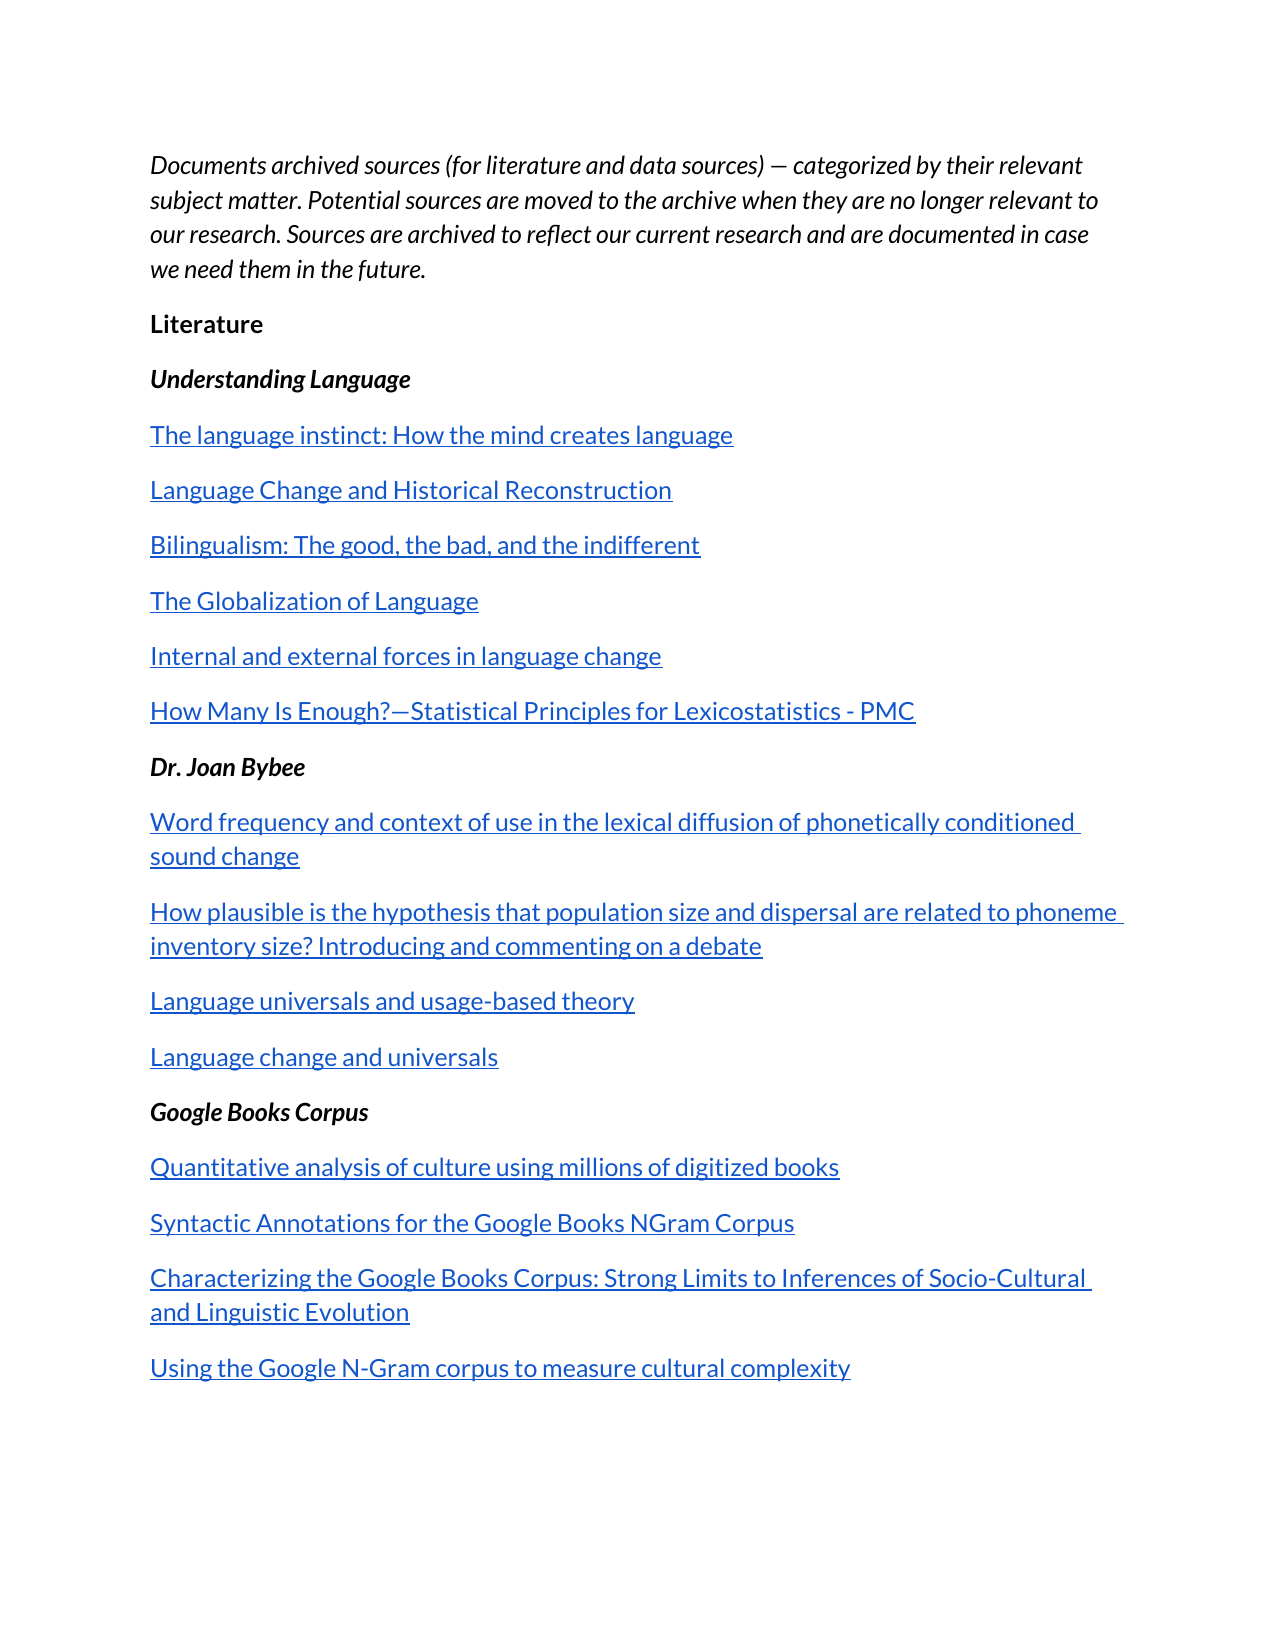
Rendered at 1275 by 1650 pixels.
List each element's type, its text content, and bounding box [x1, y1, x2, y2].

text How plausible is the hypothesis that population size and dispersal are related to phoneme inventory size? Introducing and commenting on a debate [150, 896, 1125, 961]
text Word frequency and context of use in the lexical diffusion of phonetically conditioned sound change [150, 807, 1125, 871]
text Documents archived sources (for literature and data sources) — categorized by their relevant subject matter. Potential sources are moved to the archive when they are no longer relevant to our research. Sources are archived to reflect our current research and are documented in case we need them in the future. [150, 150, 1125, 283]
text Characterizing the Google Books Corpus: Strong Limits to Inferences of Socio-Cultural and Linguistic Evolution [150, 1263, 1125, 1327]
text Bilingualism: The good, the bad, and the indifferent [150, 530, 1125, 560]
subtitle Understanding Language [150, 364, 1125, 394]
subtitle Literature [150, 309, 1125, 339]
text Language Change and Historical Reconstruction [150, 475, 1125, 505]
text How Many Is Enough?—Statistical Principles for Lexicostatistics - PMC [150, 696, 1125, 726]
text The Globalization of Language [150, 585, 1125, 615]
subtitle Google Books Corpus [150, 1097, 1125, 1127]
text Language universals and usage-based theory [150, 986, 1125, 1016]
text Language change and universals [150, 1041, 1125, 1071]
text Using the Google N-Gram corpus to measure cultural complexity [150, 1352, 1125, 1382]
text The language instinct: How the mind creates language [150, 419, 1125, 449]
text Syntactic Annotations for the Google Books NGram Corpus [150, 1207, 1125, 1237]
subtitle Dr. Joan Bybee [150, 751, 1125, 781]
text Quantitative analysis of culture using millions of digitized books [150, 1152, 1125, 1182]
text Internal and external forces in language change [150, 641, 1125, 671]
